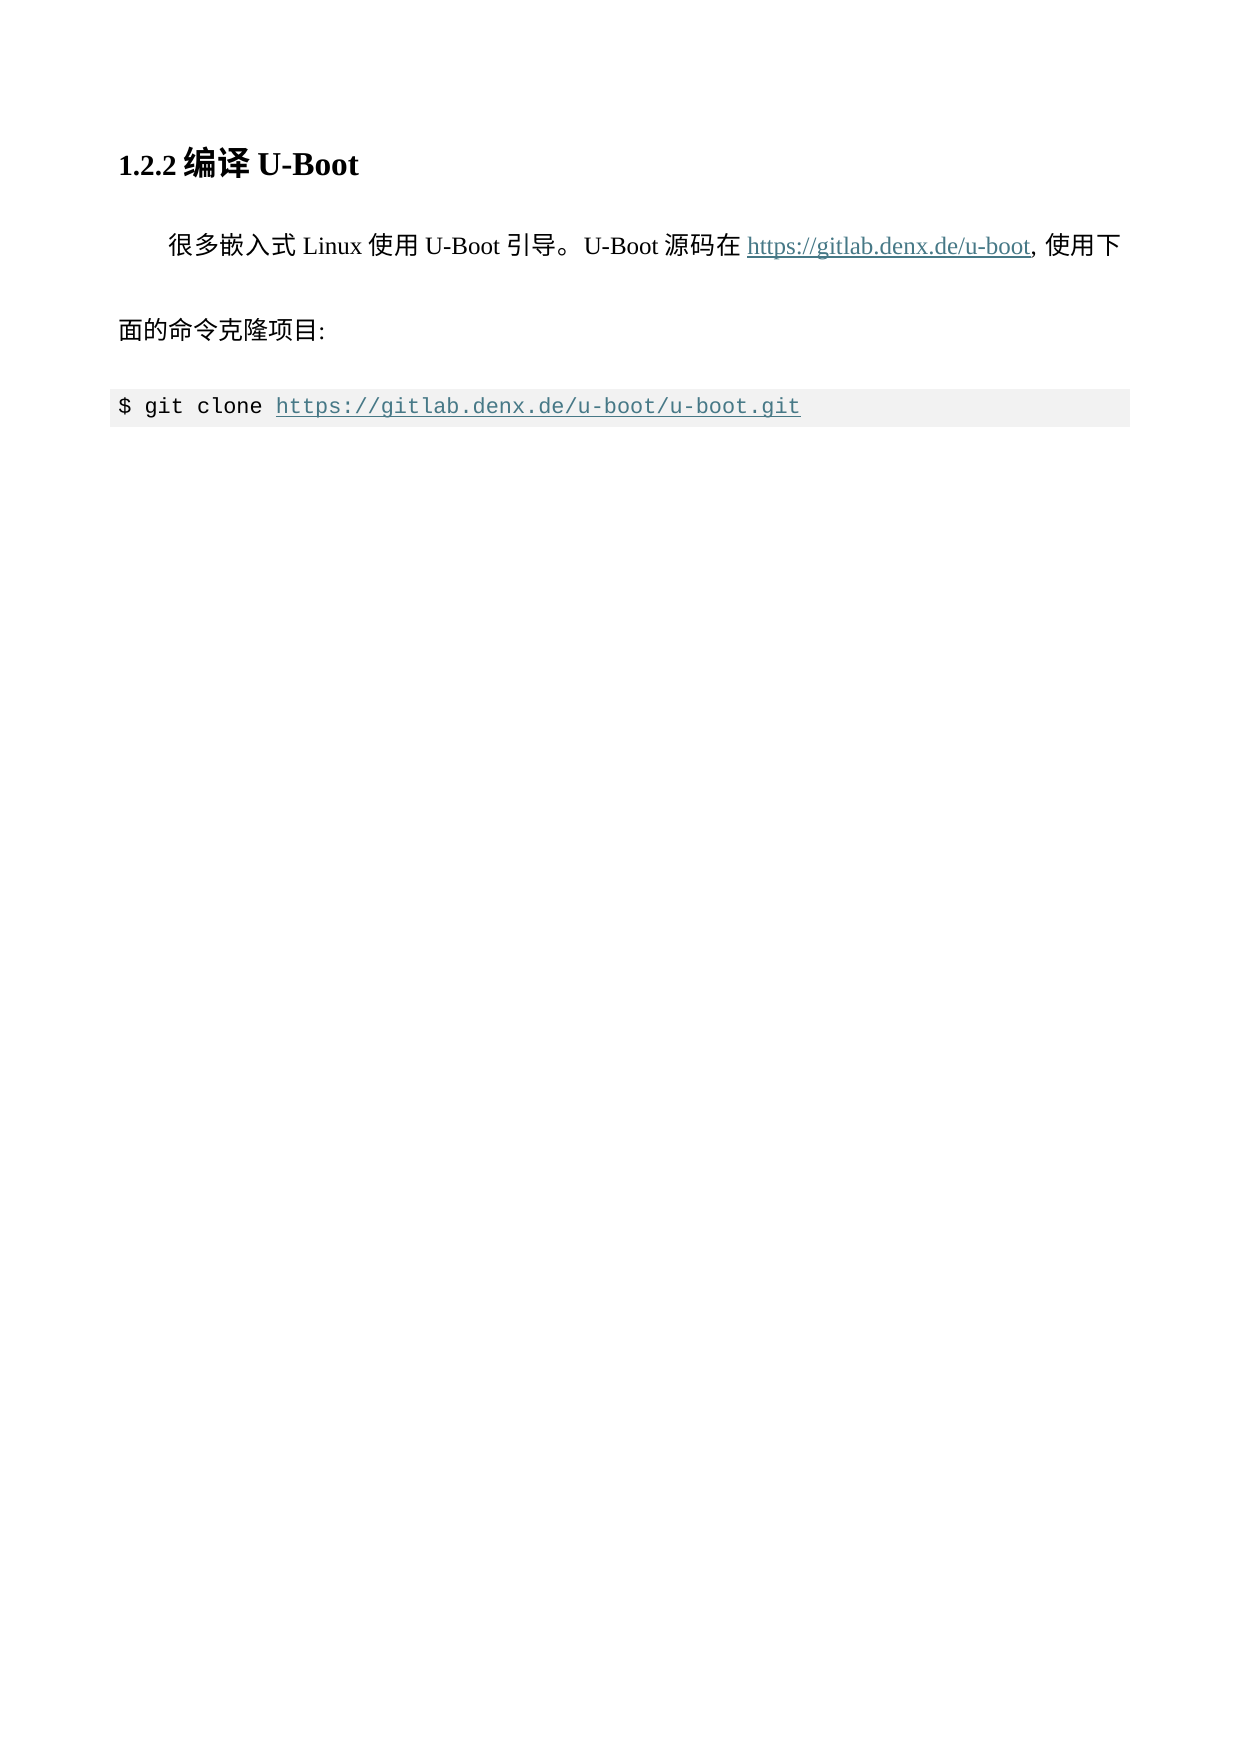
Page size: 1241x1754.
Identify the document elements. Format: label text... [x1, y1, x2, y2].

subtitle 编译U-Boot [118, 126, 1122, 194]
text 很多嵌入式Linux使用U-Boot引导。U-Boot源码在https://gitlab.denx.de/u-boot, 使用下面的命令克隆项目: [118, 210, 1122, 363]
text $ git clone https://gitlab.denx.de/u-boot/u-boot.git [110, 389, 1130, 427]
